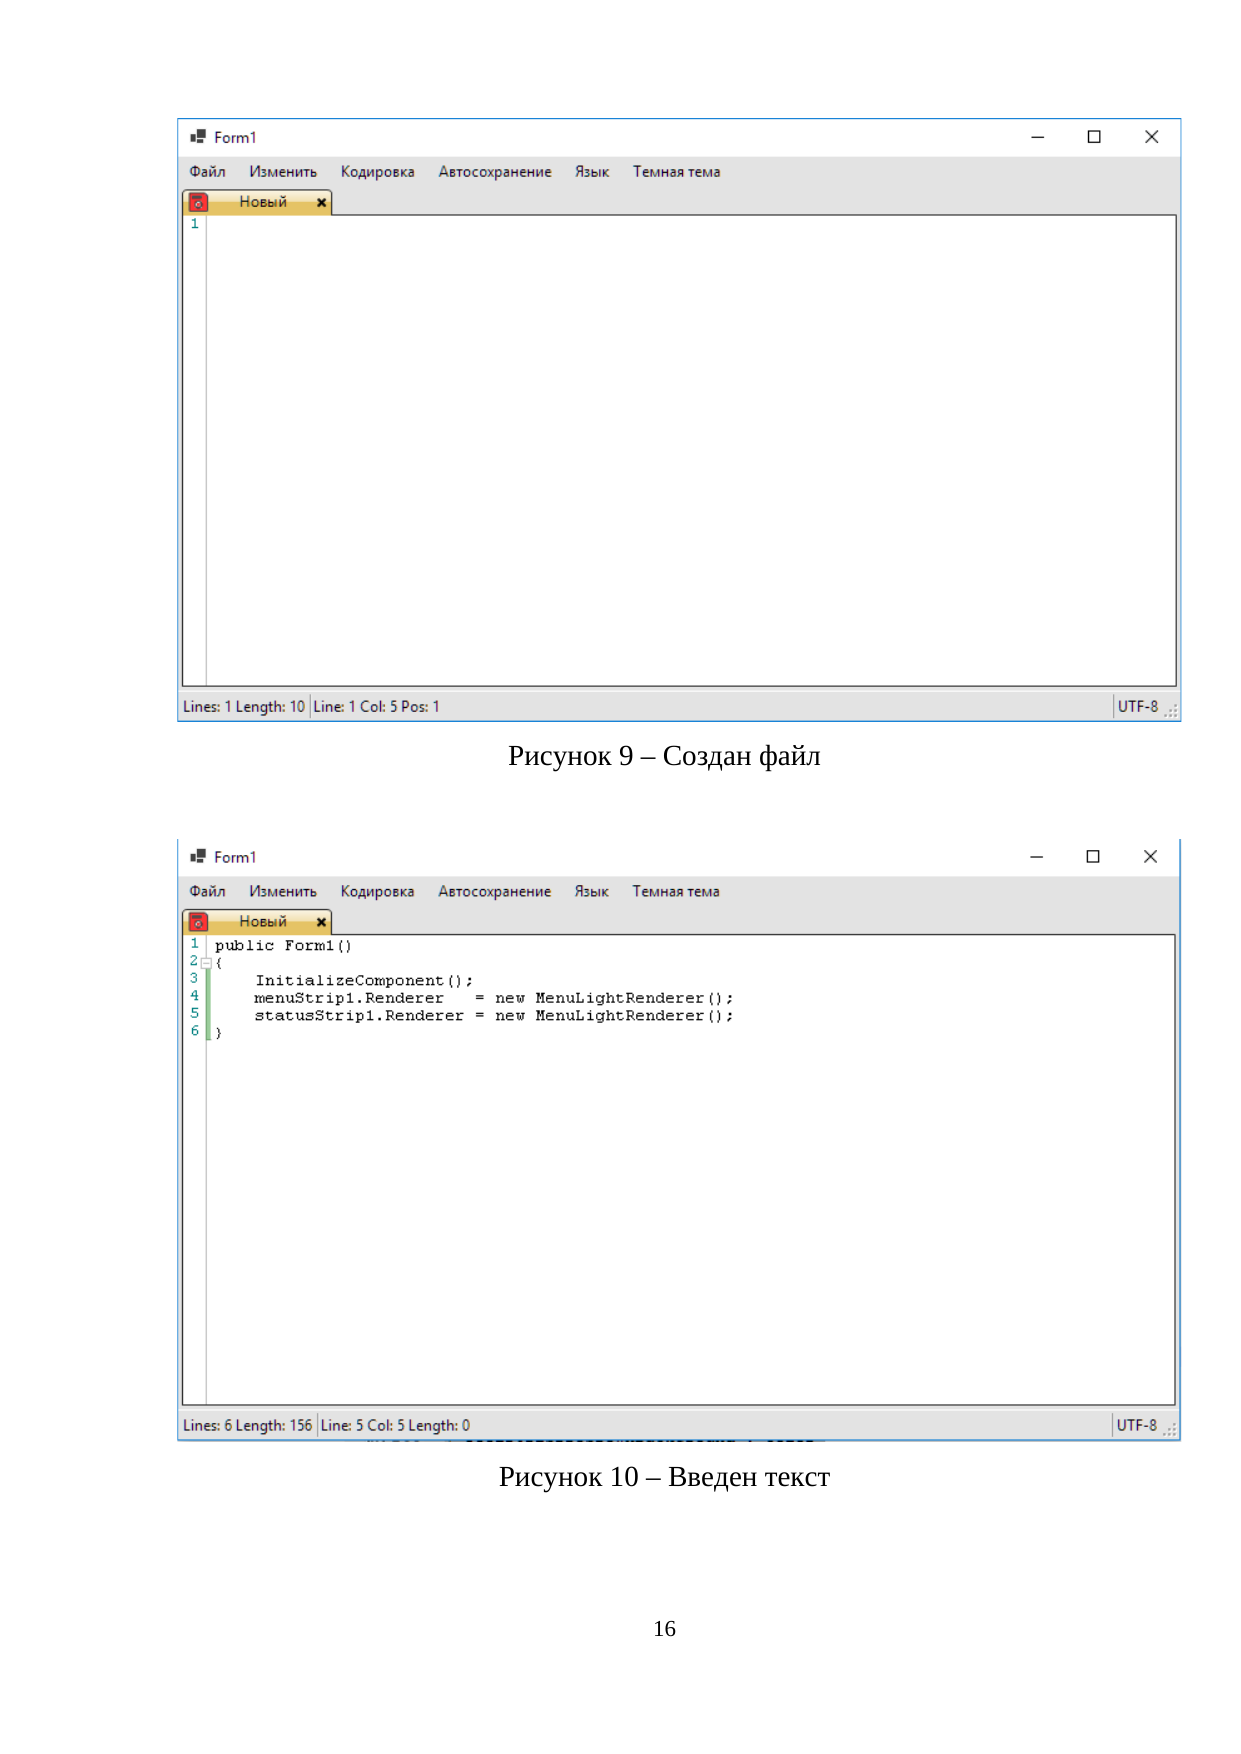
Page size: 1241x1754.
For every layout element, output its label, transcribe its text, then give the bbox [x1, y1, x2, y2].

picture [177, 118, 1182, 722]
text Рисунок 9 – Создан файл [177, 738, 1152, 772]
picture [177, 839, 1182, 1442]
text Рисунок 10 – Введен текст [177, 1459, 1152, 1492]
